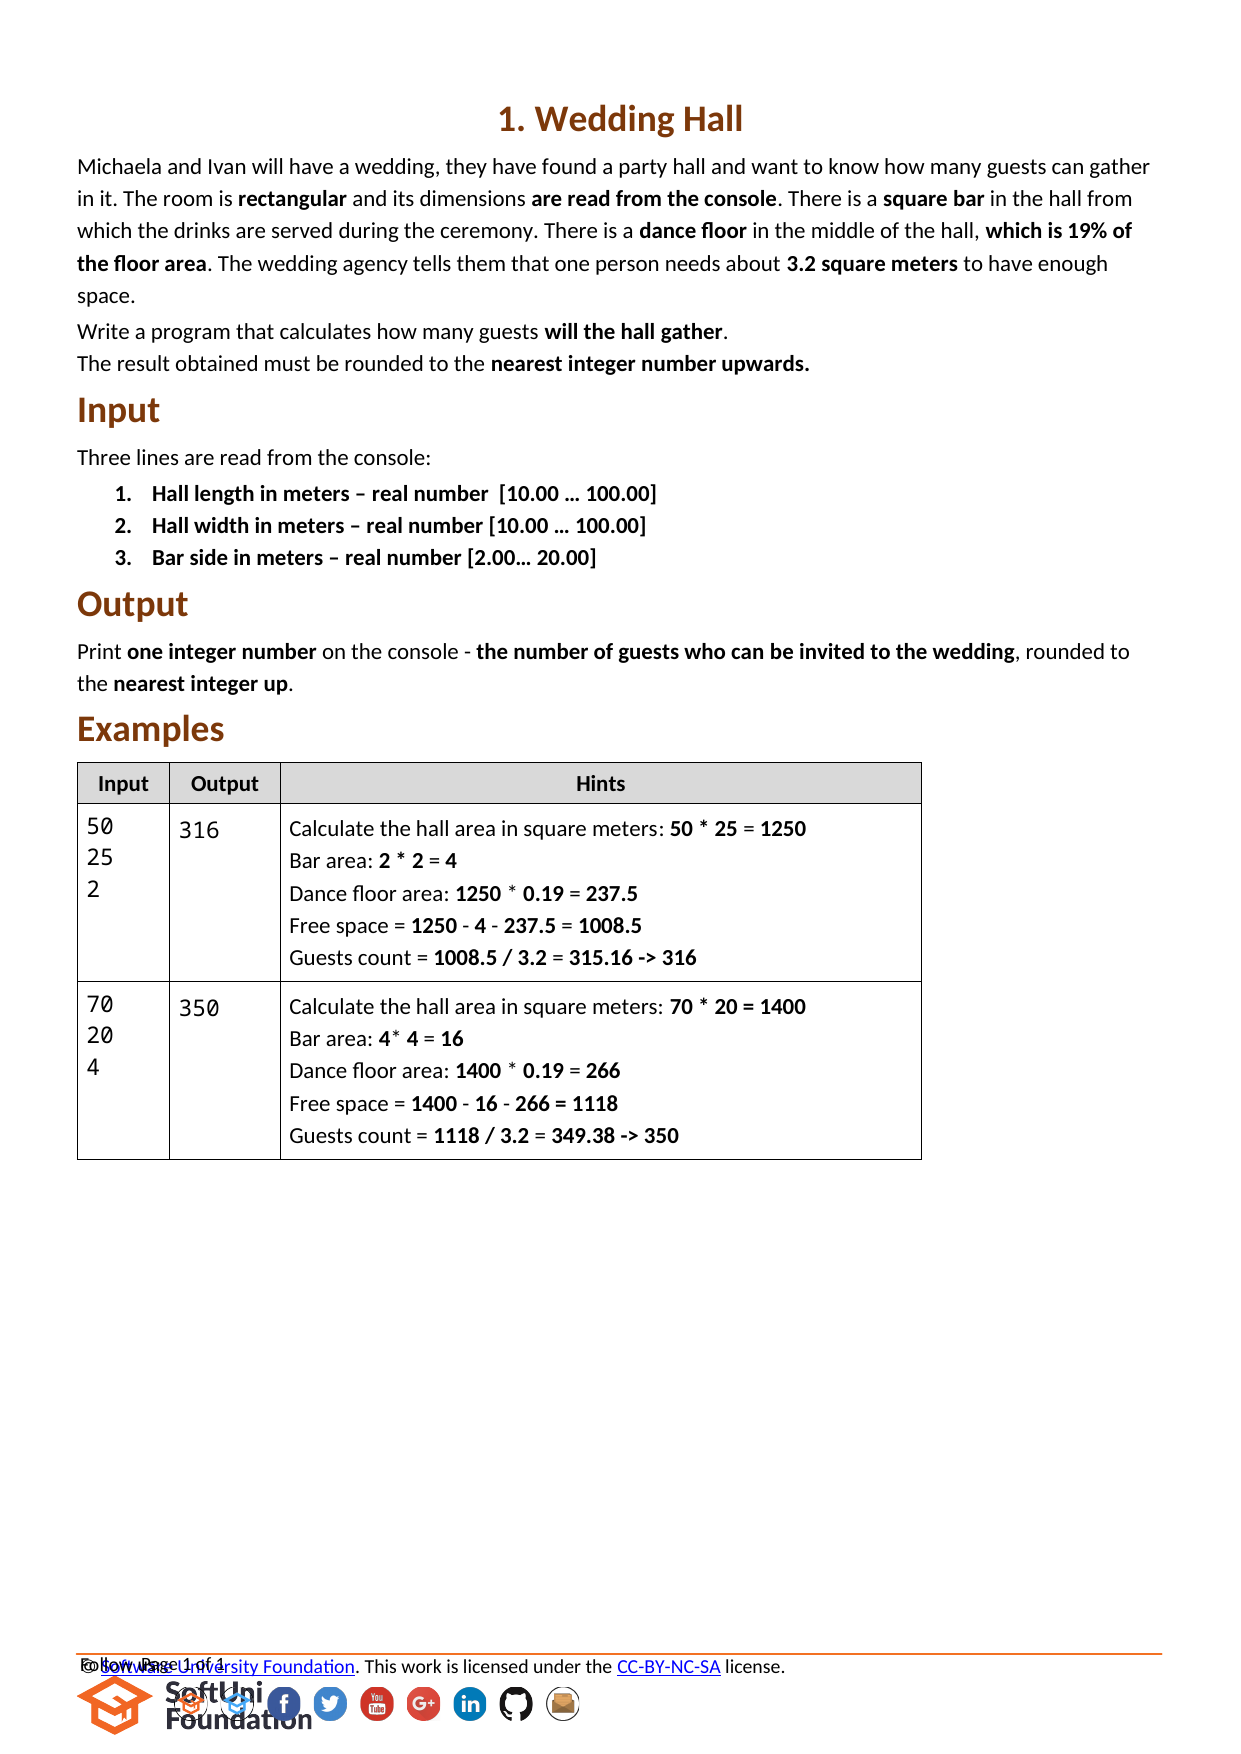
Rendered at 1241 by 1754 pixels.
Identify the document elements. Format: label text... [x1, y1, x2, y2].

table_cell 316 [170, 804, 280, 981]
text Print one integer number on the console - the number of guests who can be invited to the wedding, rounded to the nearest integer up. [77, 637, 1163, 697]
picture [453, 1711, 463, 1721]
picture [313, 1687, 347, 1721]
table_header Hints [281, 763, 921, 803]
picture [477, 1711, 487, 1721]
subtitle Output [77, 580, 1163, 626]
list Bar side in meters – real number [2.00… 20.00] [114, 543, 1163, 572]
text Michaela and Ivan will have a wedding, they have found a party hall and want to know how many guests can gather in it. The room is rectangular and its dimensions are read from the console. There is a square bar in the hall from which the drinks are served during the ceremony. There is a dance floor in the middle of the hall, which is 19% of the floor area. The wedding agency tells them that one person needs about 3.2 square meters to have enough space. [77, 152, 1163, 309]
table_cell 50 25 2 [78, 804, 169, 981]
table_cell 70 20 4 [78, 982, 169, 1159]
subtitle Input [77, 386, 1163, 432]
table_header Output [170, 763, 280, 803]
table_cell Calculate the hall area in square meters: 70 * 20 = 1400 Bar area: 4* 4 = 16 Dance floor area: 1400 * 0.19 = 266 Free space = 1400 - 16 - 266 = 1118 Guests count = 1118 / 3.2 = 349.38 -> 350 [281, 982, 921, 1159]
picture [477, 1687, 487, 1697]
picture [499, 1687, 533, 1721]
picture [453, 1687, 463, 1697]
picture [546, 1687, 580, 1721]
list Hall length in meters – real number [10.00 … 100.00] [114, 479, 1163, 507]
list Hall width in meters – real number [10.00 … 100.00] [114, 511, 1163, 539]
text Write a program that calculates how many guests will the hall gather. The result obtained must be rounded to the nearest integer number upwards. [77, 317, 1163, 378]
picture [407, 1687, 441, 1721]
picture [468, 1701, 479, 1711]
text Examples [77, 705, 1163, 751]
text Three lines are read from the console: [77, 443, 1163, 471]
table_header Input [78, 763, 169, 803]
picture [76, 1675, 312, 1735]
picture [360, 1687, 394, 1721]
table_cell 350 [170, 982, 280, 1159]
table_cell Calculate the hall area in square meters: 50 * 25 = 1250 Bar area: 2 * 2 = 4 Dance floor area: 1250 * 0.19 = 237.5 Free space = 1250 - 4 - 237.5 = 1008.5 Guests count = 1008.5 / 3.2 = 315.16 -> 316 [281, 804, 921, 981]
subtitle 1. Wedding Hall [77, 95, 1163, 141]
